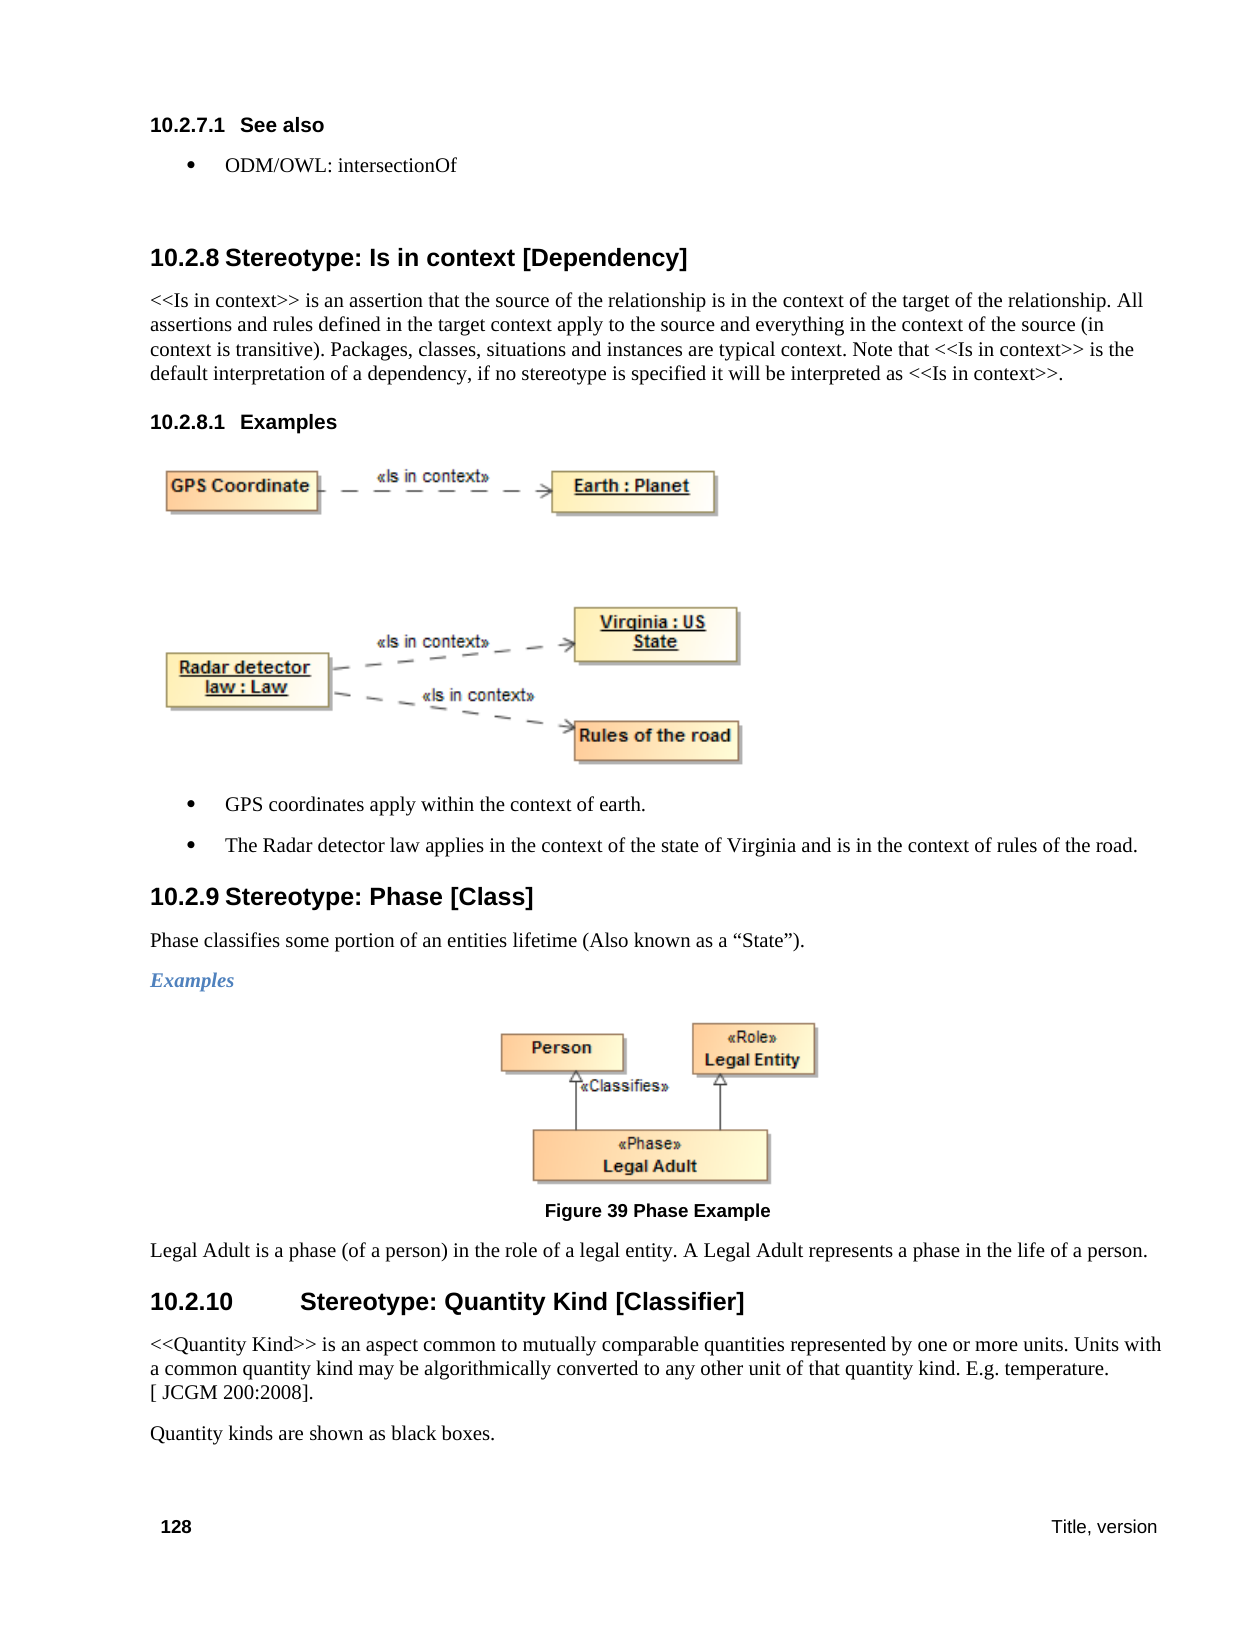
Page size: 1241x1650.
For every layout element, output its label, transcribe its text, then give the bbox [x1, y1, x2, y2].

text <<Quantity Kind>> is an aspect common to mutually comparable quantities represented by one or more units. Units with a common quantity kind may be algorithmically converted to any other unit of that quantity kind. E.g. temperature. [ JCGM 200:2008]. [150, 1332, 1165, 1404]
list The Radar detector law applies in the context of the state of Virginia and is in the context of rules of the road. [187, 833, 1165, 857]
list GPS coordinates apply within the context of earth. [187, 792, 1165, 816]
text Legal Adult is a phase (of a person) in the role of a legal entity. A Legal Adult represents a phase in the life of a person. [150, 1238, 1165, 1262]
text Examples [150, 968, 1165, 992]
subtitle Stereotype: Is in context [Dependency] [150, 243, 1165, 272]
subtitle Stereotype: Quantity Kind [Classifier] [150, 1287, 1165, 1316]
picture [150, 450, 754, 776]
subtitle See also [150, 112, 1165, 136]
picture [486, 1009, 829, 1195]
text Phase classifies some portion of an entities lifetime (Also known as a “State”). [150, 928, 1165, 952]
subtitle Examples [150, 410, 1165, 434]
text <<Is in context>> is an assertion that the source of the relationship is in the context of the target of the relationship. All assertions and rules defined in the target context apply to the source and everything in the context of the source (in context is transitive). Packages, classes, situations and instances are typical context. Note that <<Is in context>> is the default interpretation of a dependency, if no stereotype is specified it will be interpreted as <<Is in context>>. [150, 288, 1165, 384]
text Quantity kinds are shown as black boxes. [150, 1421, 1165, 1445]
list ODM/OWL: intersectionOf [187, 153, 1165, 177]
subtitle Stereotype: Phase [Class] [150, 882, 1165, 911]
